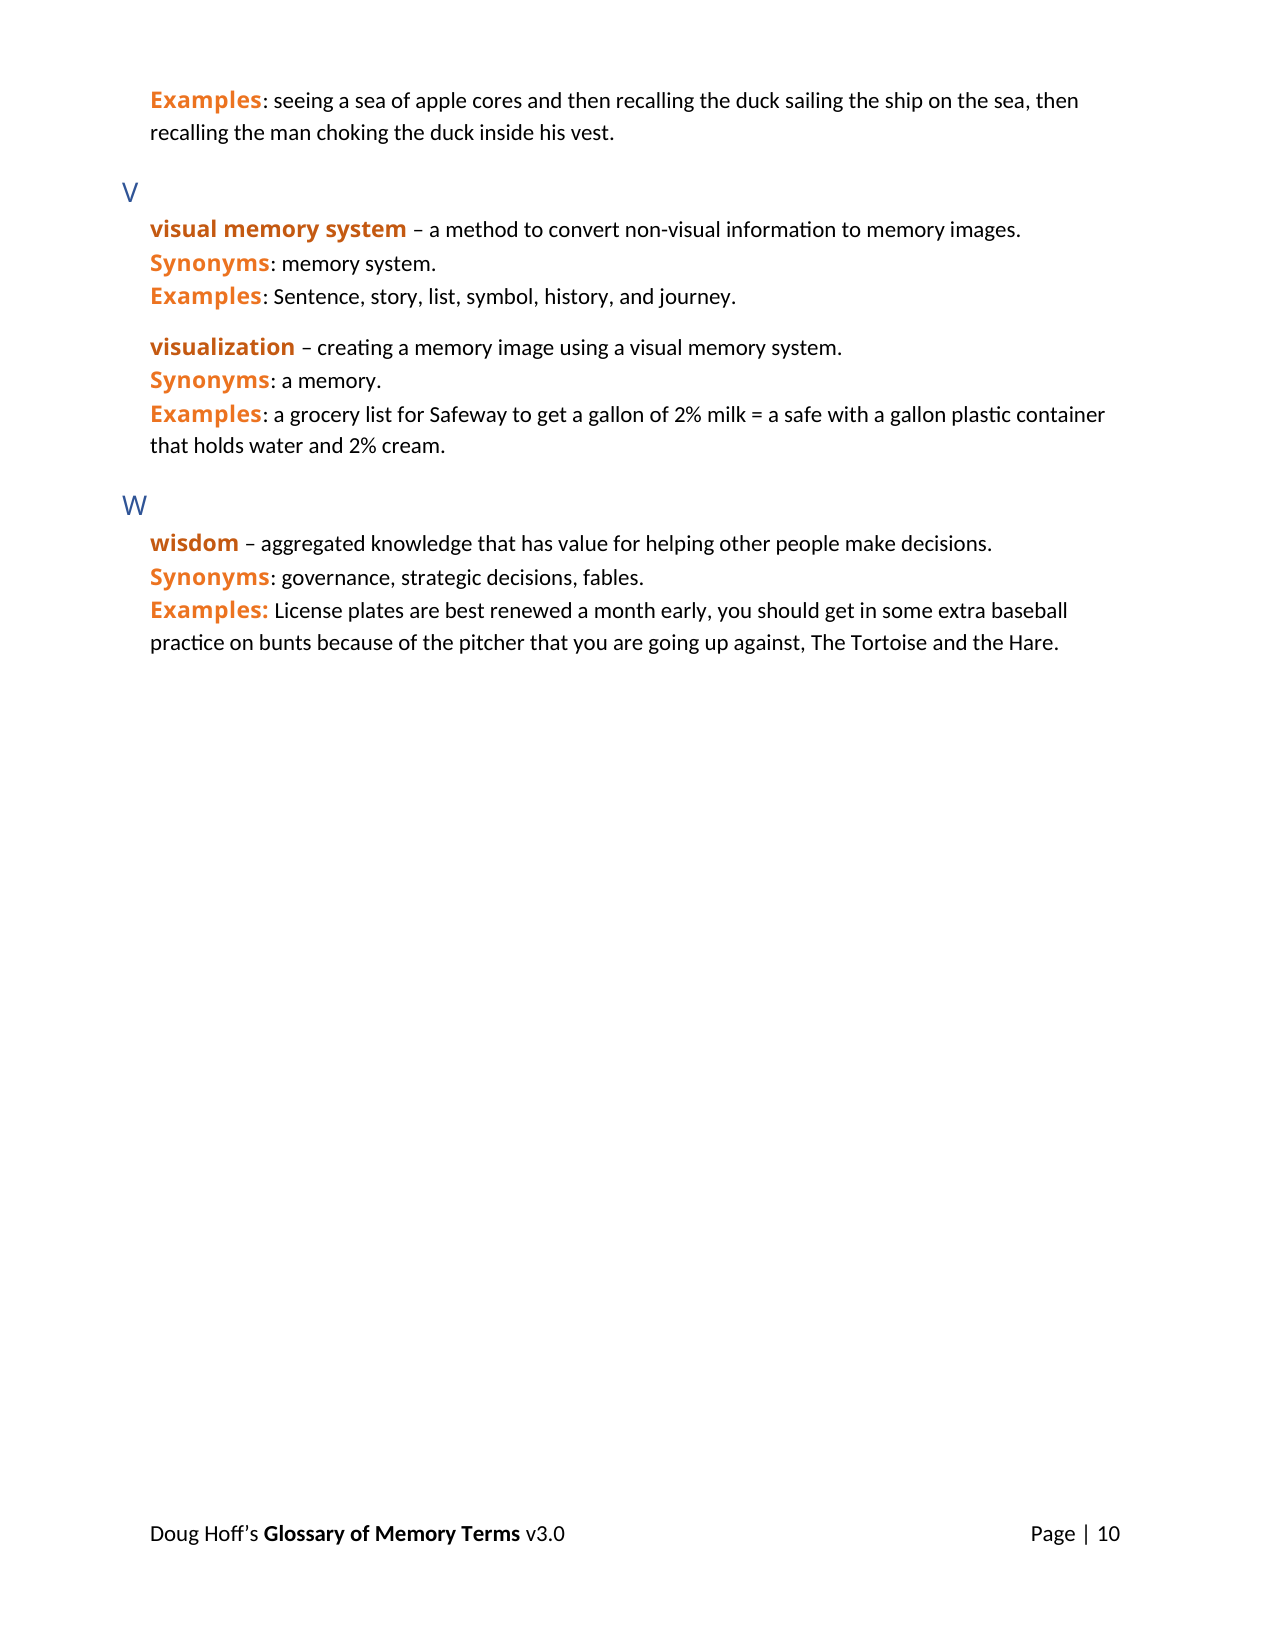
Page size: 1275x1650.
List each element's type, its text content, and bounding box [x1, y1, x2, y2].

text visualization – creating a memory image using a visual memory system. Synonyms: a memory. Examples: a grocery list for Safeway to get a gallon of 2% milk = a safe with a gallon plastic container that holds water and 2% cream. [150, 331, 1125, 460]
text visual memory system – a method to convert non-visual information to memory images. Synonyms: memory system. Examples: Sentence, story, list, symbol, history, and journey. [150, 213, 1125, 312]
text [150, 84, 1125, 146]
text wisdom – aggregated knowledge that has value for helping other people make decisions. Synonyms: governance, strategic decisions, fables. Examples: License plates are best renewed a month early, you should get in some extra baseball practice on bunts because of the pitcher that you are going up against, The Tortoise and the Hare. [150, 527, 1125, 656]
subtitle W [122, 487, 1125, 524]
subtitle V [122, 173, 1125, 210]
